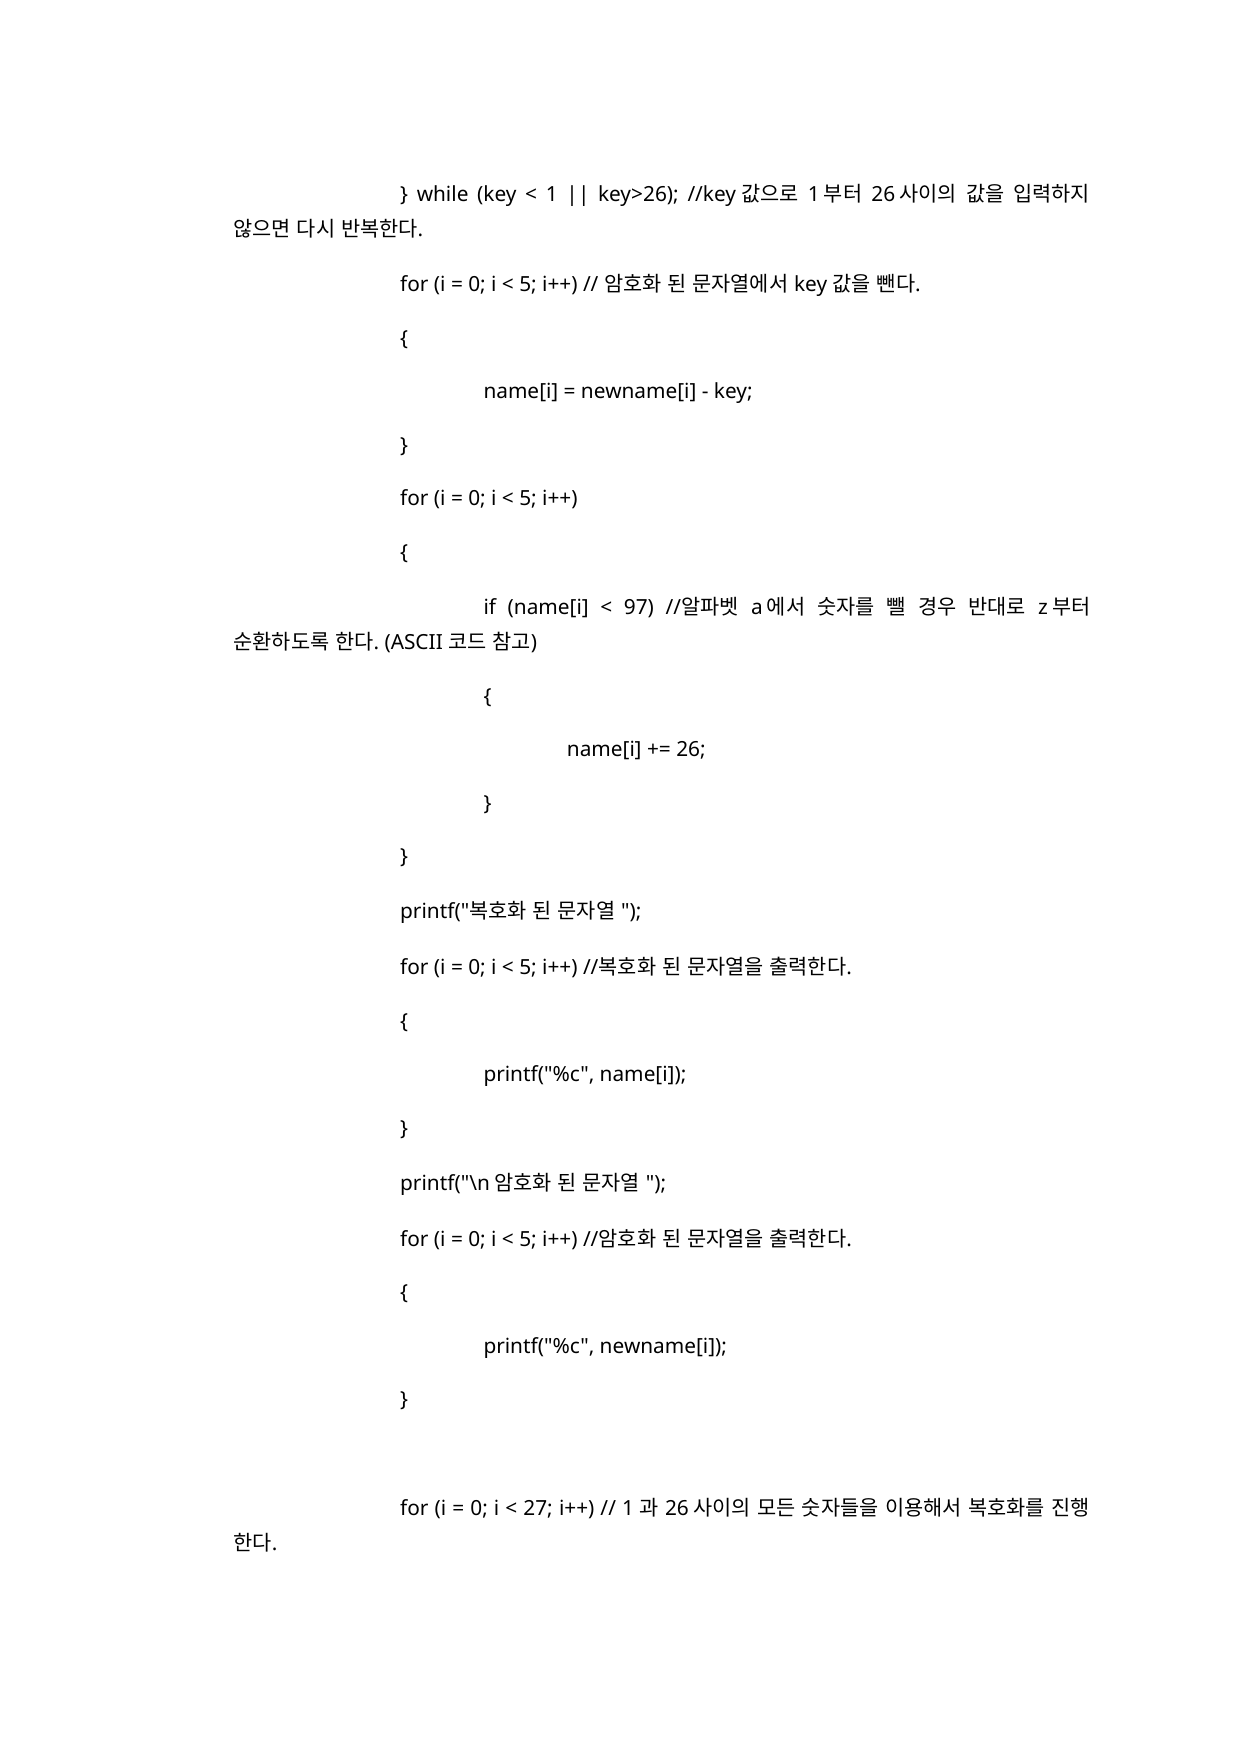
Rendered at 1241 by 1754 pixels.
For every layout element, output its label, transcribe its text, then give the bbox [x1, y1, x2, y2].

list { [233, 1006, 1090, 1034]
list } while (key < 1 || key>26); //key값으로 1부터 26사이의 값을 입력하지 않으면 다시 반복한다. [233, 177, 1090, 242]
list printf("%c", name[i]); [233, 1059, 1090, 1088]
list { [233, 681, 1090, 709]
list { [233, 323, 1090, 352]
list for (i = 0; i < 5; i++) // 암호화 된 문자열에서 key 값을 뺀다. [233, 268, 1090, 298]
list printf("%c", newname[i]); [233, 1331, 1090, 1359]
list for (i = 0; i < 5; i++) [233, 483, 1090, 512]
list printf("복호화 된 문자열 "); [233, 894, 1090, 925]
list } [233, 430, 1090, 458]
list } [233, 1384, 1090, 1413]
list { [233, 1277, 1090, 1306]
list { [233, 537, 1090, 565]
list } [233, 788, 1090, 816]
list } [233, 841, 1090, 869]
list } [233, 1113, 1090, 1141]
list for (i = 0; i < 5; i++) //복호화 된 문자열을 출력한다. [233, 950, 1090, 981]
list for (i = 0; i < 5; i++) //암호화 된 문자열을 출력한다. [233, 1222, 1090, 1252]
list for (i = 0; i < 27; i++) // 1과 26사이의 모든 숫자들을 이용해서 복호화를 진행 한다. [233, 1491, 1090, 1556]
list name[i] += 26; [233, 734, 1090, 763]
list name[i] = newname[i] - key; [233, 377, 1090, 405]
list printf("\n암호화 된 문자열 "); [233, 1166, 1090, 1196]
list if (name[i] < 97) //알파벳 a에서 숫자를 뺄 경우 반대로 z부터 순환하도록 한다. (ASCII 코드 참고) [233, 590, 1090, 656]
